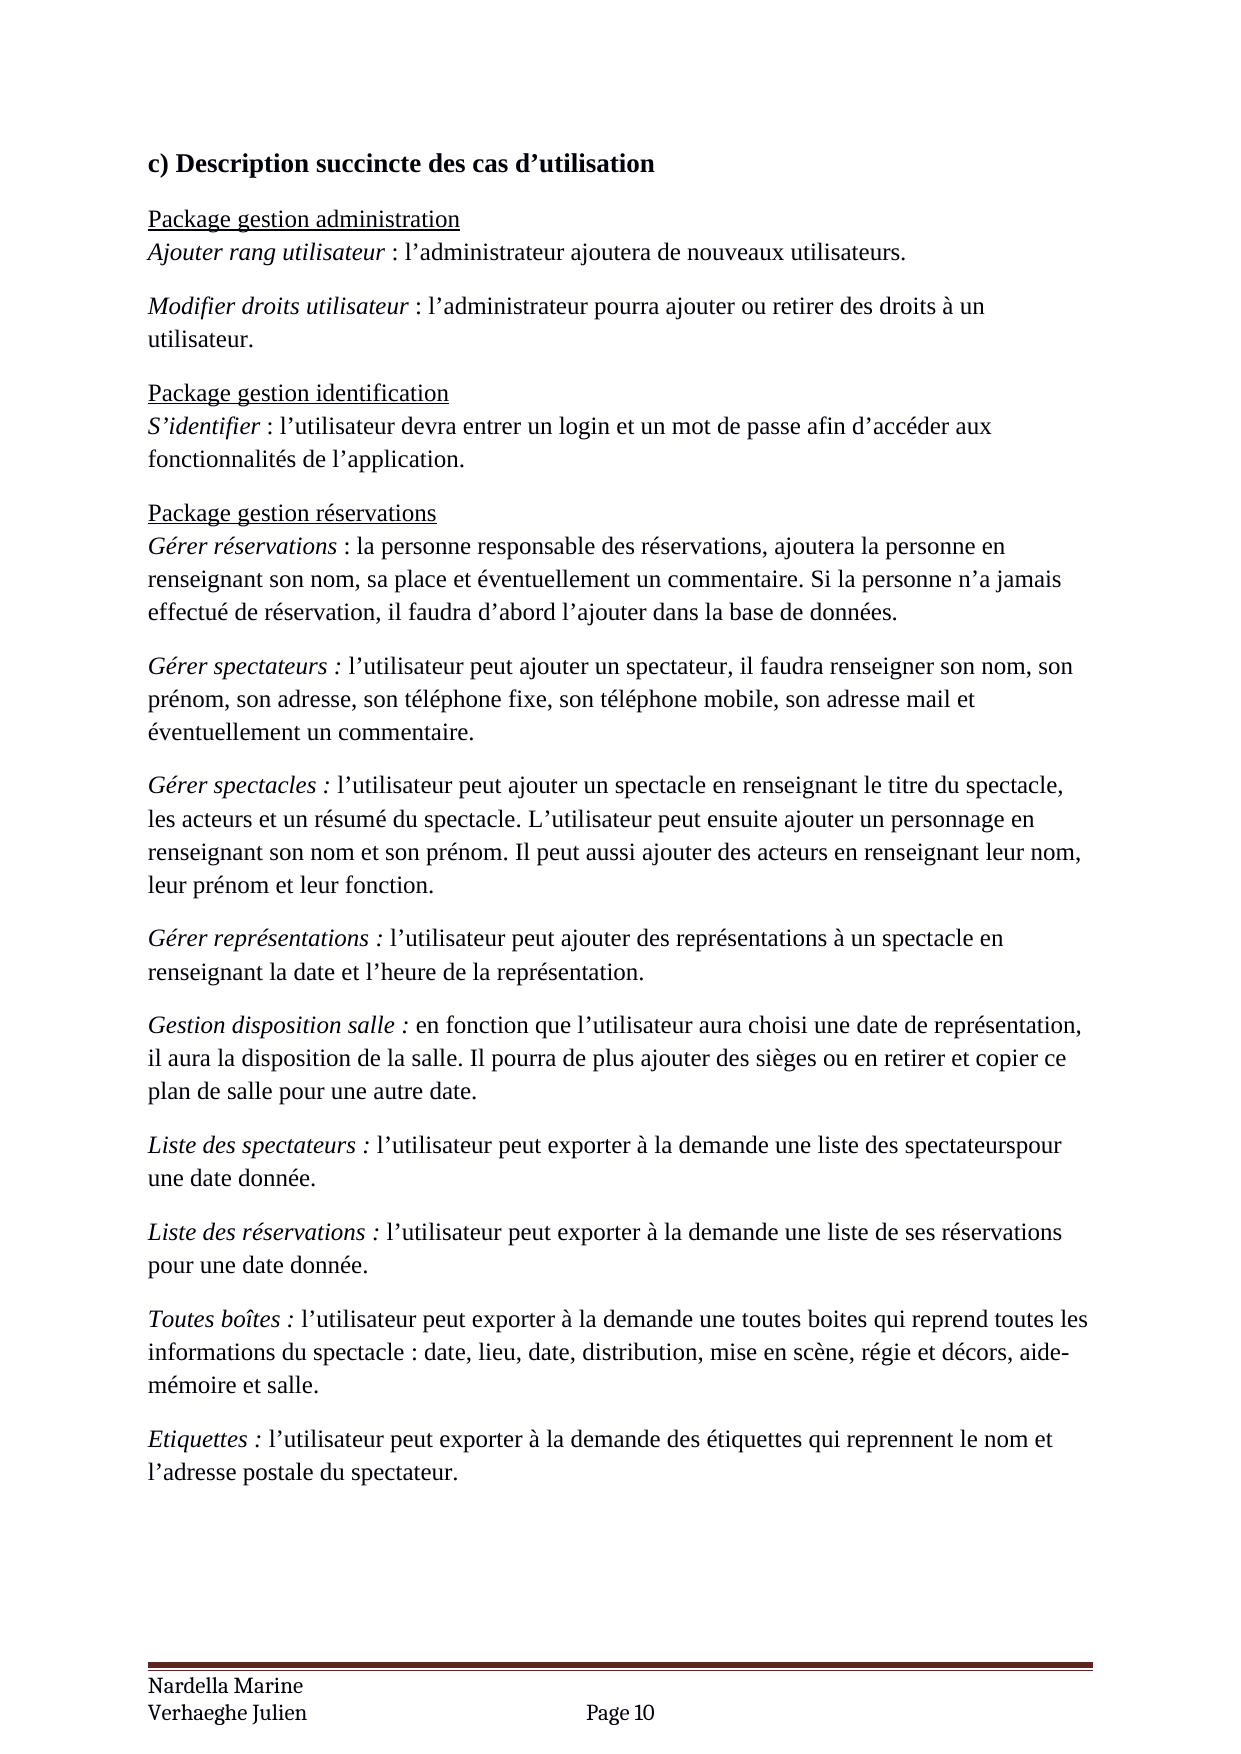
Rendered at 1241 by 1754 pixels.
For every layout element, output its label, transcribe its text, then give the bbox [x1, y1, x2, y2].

text Gestion disposition salle : en fonction que l’utilisateur aura choisi une date de représentation, il aura la disposition de la salle. Il pourra de plus ajouter des sièges ou en retirer et copier ce plan de salle pour une autre date. [148, 1010, 1093, 1105]
text Package gestion réservations [148, 498, 1093, 527]
text Gérer spectacles : l’utilisateur peut ajouter un spectacle en renseignant le titre du spectacle, les acteurs et un résumé du spectacle. L’utilisateur peut ensuite ajouter un personnage en renseignant son nom et son prénom. Il peut aussi ajouter des acteurs en renseignant leur nom, leur prénom et leur fonction. [148, 771, 1093, 898]
text c) Description succincte des cas d’utilisation [148, 148, 1093, 179]
text S’identifier : l’utilisateur devra entrer un login et un mot de passe afin d’accéder aux fonctionnalités de l’application. [148, 411, 1093, 473]
text Gérer spectateurs : l’utilisateur peut ajouter un spectateur, il faudra renseigner son nom, son prénom, son adresse, son téléphone fixe, son téléphone mobile, son adresse mail et éventuellement un commentaire. [148, 651, 1093, 746]
text Toutes boîtes : l’utilisateur peut exporter à la demande une toutes boites qui reprend toutes les informations du spectacle : date, lieu, date, distribution, mise en scène, régie et décors, aide-mémoire et salle. [148, 1304, 1093, 1399]
text Gérer réservations : la personne responsable des réservations, ajoutera la personne en renseignant son nom, sa place et éventuellement un commentaire. Si la personne n’a jamais effectué de réservation, il faudra d’abord l’ajouter dans la base de données. [148, 531, 1093, 626]
text Ajouter rang utilisateur : l’administrateur ajoutera de nouveaux utilisateurs. [148, 237, 1093, 266]
text Liste des réservations : l’utilisateur peut exporter à la demande une liste de ses réservations pour une date donnée. [148, 1217, 1093, 1279]
text Package gestion identification [148, 378, 1093, 407]
text Modifier droits utilisateur : l’administrateur pourra ajouter ou retirer des droits à un utilisateur. [148, 291, 1093, 353]
text Package gestion administration [148, 204, 1093, 233]
text Gérer représentations : l’utilisateur peut ajouter des représentations à un spectacle en renseignant la date et l’heure de la représentation. [148, 923, 1093, 985]
text Etiquettes : l’utilisateur peut exporter à la demande des étiquettes qui reprennent le nom et l’adresse postale du spectateur. [148, 1424, 1093, 1486]
text Liste des spectateurs : l’utilisateur peut exporter à la demande une liste des spectateurspour une date donnée. [148, 1130, 1093, 1192]
